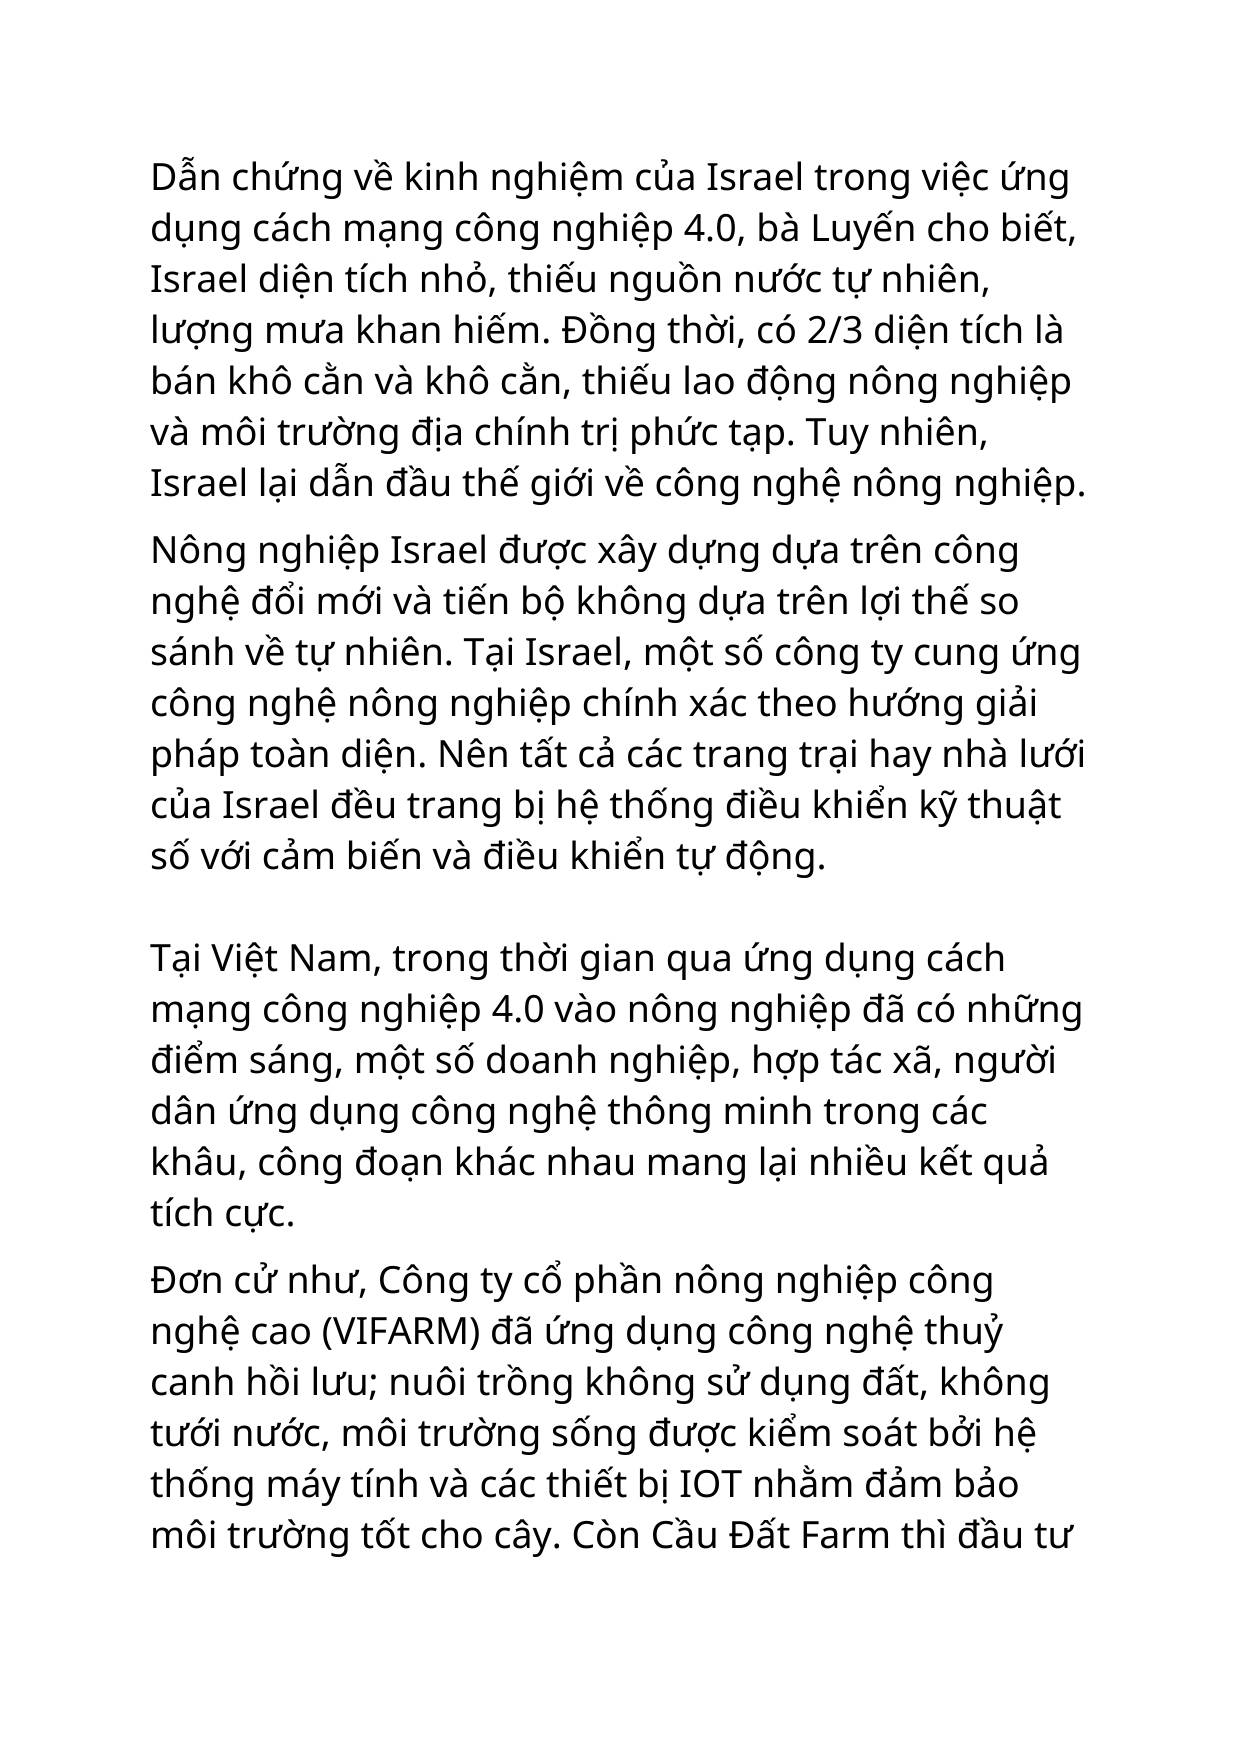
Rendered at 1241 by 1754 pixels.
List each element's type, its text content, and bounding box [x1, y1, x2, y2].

text Nông nghiệp Israel được xây dựng dựa trên công nghệ đổi mới và tiến bộ không dựa trên lợi thế so sánh về tự nhiên. Tại Israel, một số công ty cung ứng công nghệ nông nghiệp chính xác theo hướng giải pháp toàn diện. Nên tất cả các trang trại hay nhà lưới của Israel đều trang bị hệ thống điều khiển kỹ thuật số với cảm biến và điều khiển tự động. Tại Việt Nam, trong thời gian qua ứng dụng cách mạng công nghiệp 4.0 vào nông nghiệp đã có những điểm sáng, một số doanh nghiệp, hợp tác xã, người dân ứng dụng công nghệ thông minh trong các khâu, công đoạn khác nhau mang lại nhiều kết quả tích cực. [150, 523, 1090, 1237]
text Dẫn chứng về kinh nghiệm của Israel trong việc ứng dụng cách mạng công nghiệp 4.0, bà Luyến cho biết, Israel diện tích nhỏ, thiếu nguồn nước tự nhiên, lượng mưa khan hiếm. Đồng thời, có 2/3 diện tích là bán khô cằn và khô cằn, thiếu lao động nông nghiệp và môi trường địa chính trị phức tạp. Tuy nhiên, Israel lại dẫn đầu thế giới về công nghệ nông nghiệp. [150, 150, 1090, 507]
